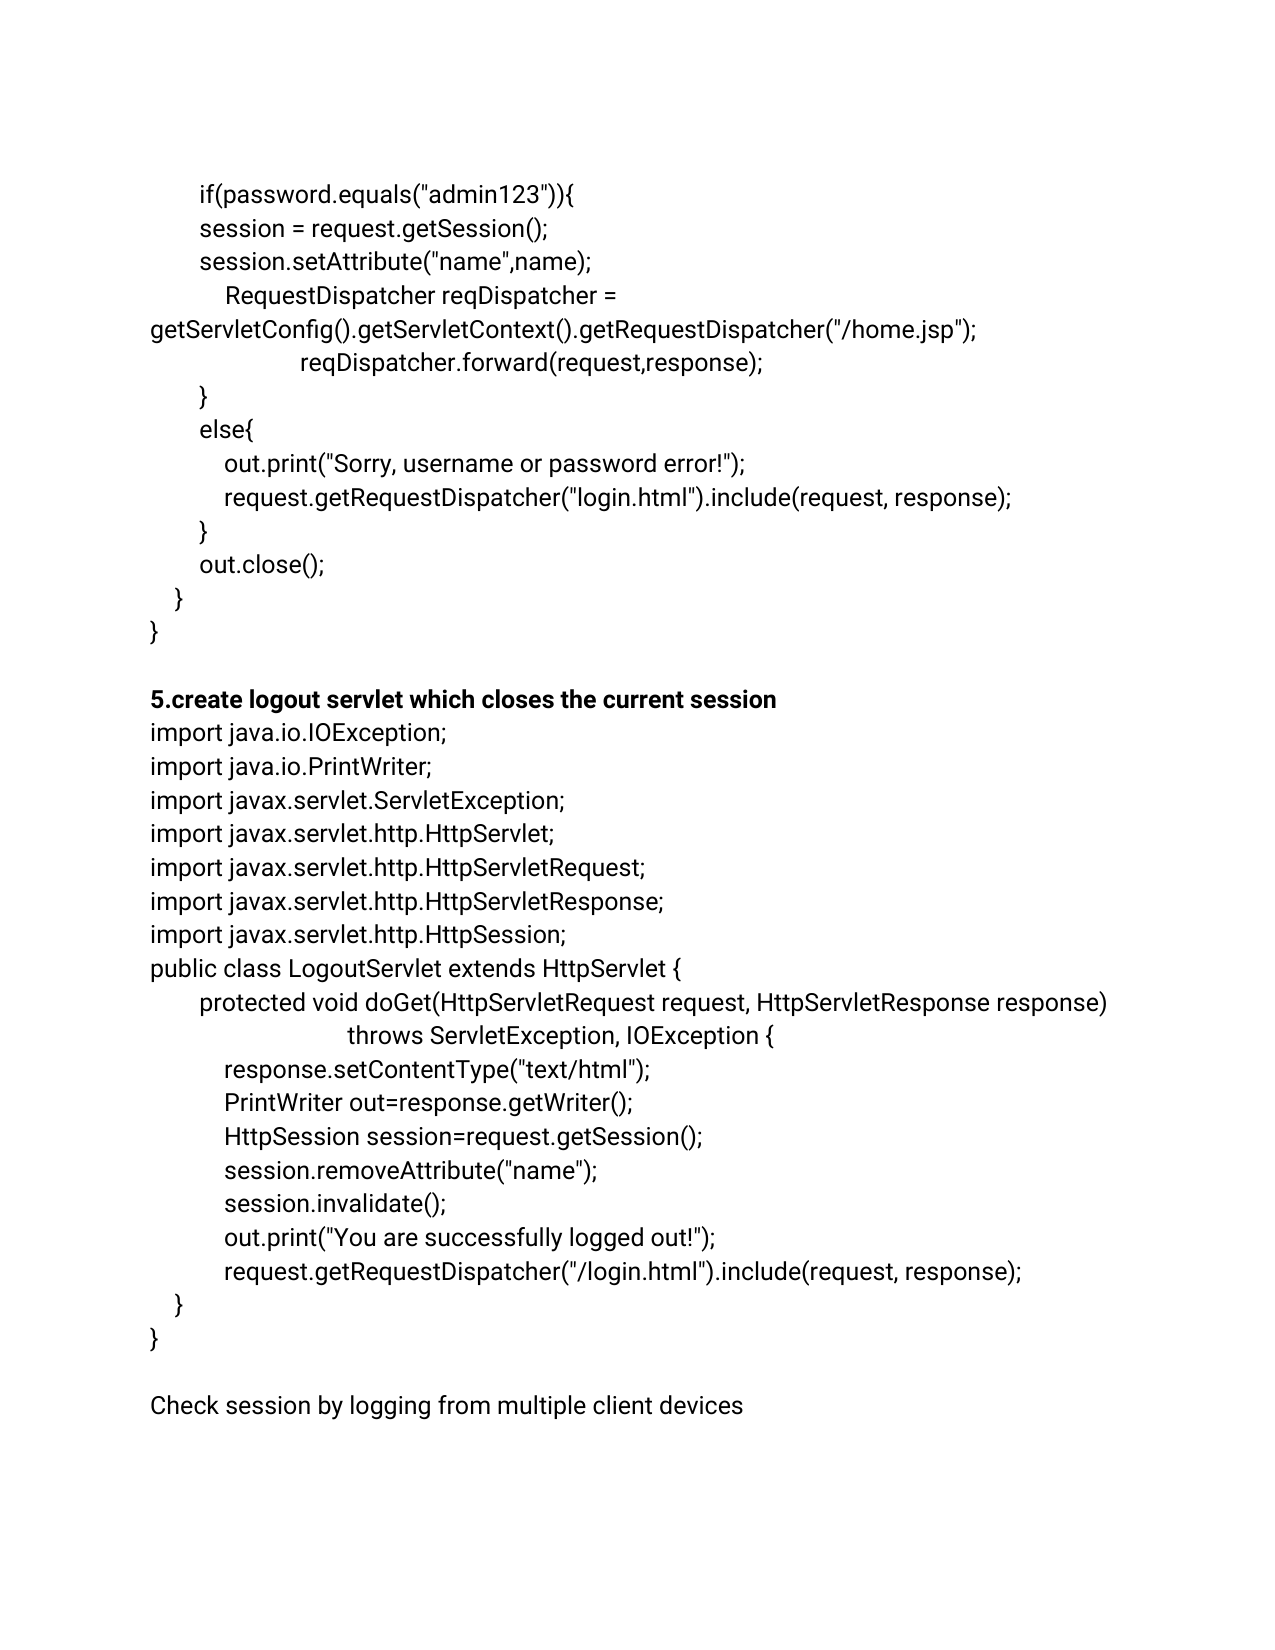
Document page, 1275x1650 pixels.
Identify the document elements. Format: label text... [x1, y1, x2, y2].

text out.print("Sorry, username or password error!"); [150, 449, 1125, 479]
text HttpSession session=request.getSession(); [150, 1122, 1125, 1152]
text } [150, 1324, 1125, 1353]
text throws ServletException, IOException { [150, 1021, 1125, 1051]
text import javax.servlet.http.HttpServletRequest; [150, 853, 1125, 882]
text session.setAttribute("name",name); [150, 247, 1125, 277]
text 5.create logout servlet which closes the current session [150, 685, 1125, 714]
text session.removeAttribute("name"); [150, 1156, 1125, 1185]
text } [150, 584, 1125, 613]
text } [150, 382, 1125, 411]
text if(password.equals("admin123")){ [150, 180, 1125, 209]
text RequestDispatcher reqDispatcher = getServletConfig().getServletContext().getRequestDispatcher("/home.jsp"); [150, 281, 1125, 344]
text import javax.servlet.http.HttpSession; [150, 920, 1125, 950]
text } [150, 1291, 1125, 1320]
text else{ [150, 416, 1125, 445]
text import javax.servlet.http.HttpServletResponse; [150, 887, 1125, 916]
text import java.io.PrintWriter; [150, 752, 1125, 781]
text import javax.servlet.http.HttpServlet; [150, 819, 1125, 849]
text session.invalidate(); [150, 1189, 1125, 1219]
text PrintWriter out=response.getWriter(); [150, 1089, 1125, 1118]
text import javax.servlet.ServletException; [150, 786, 1125, 815]
text response.setContentType("text/html"); [150, 1055, 1125, 1084]
text session = request.getSession(); [150, 214, 1125, 243]
text import java.io.IOException; [150, 718, 1125, 748]
text out.close(); [150, 550, 1125, 579]
text out.print("You are successfully logged out!"); [150, 1223, 1125, 1252]
text reqDispatcher.forward(request,response); [150, 348, 1125, 378]
text protected void doGet(HttpServletRequest request, HttpServletResponse response) [150, 988, 1125, 1017]
text } [150, 517, 1125, 546]
text request.getRequestDispatcher("login.html").include(request, response); [150, 483, 1125, 512]
text public class LogoutServlet extends HttpServlet { [150, 954, 1125, 983]
text } [150, 618, 1125, 647]
text Check session by logging from multiple client devices [150, 1391, 1125, 1421]
text request.getRequestDispatcher("/login.html").include(request, response); [150, 1257, 1125, 1286]
